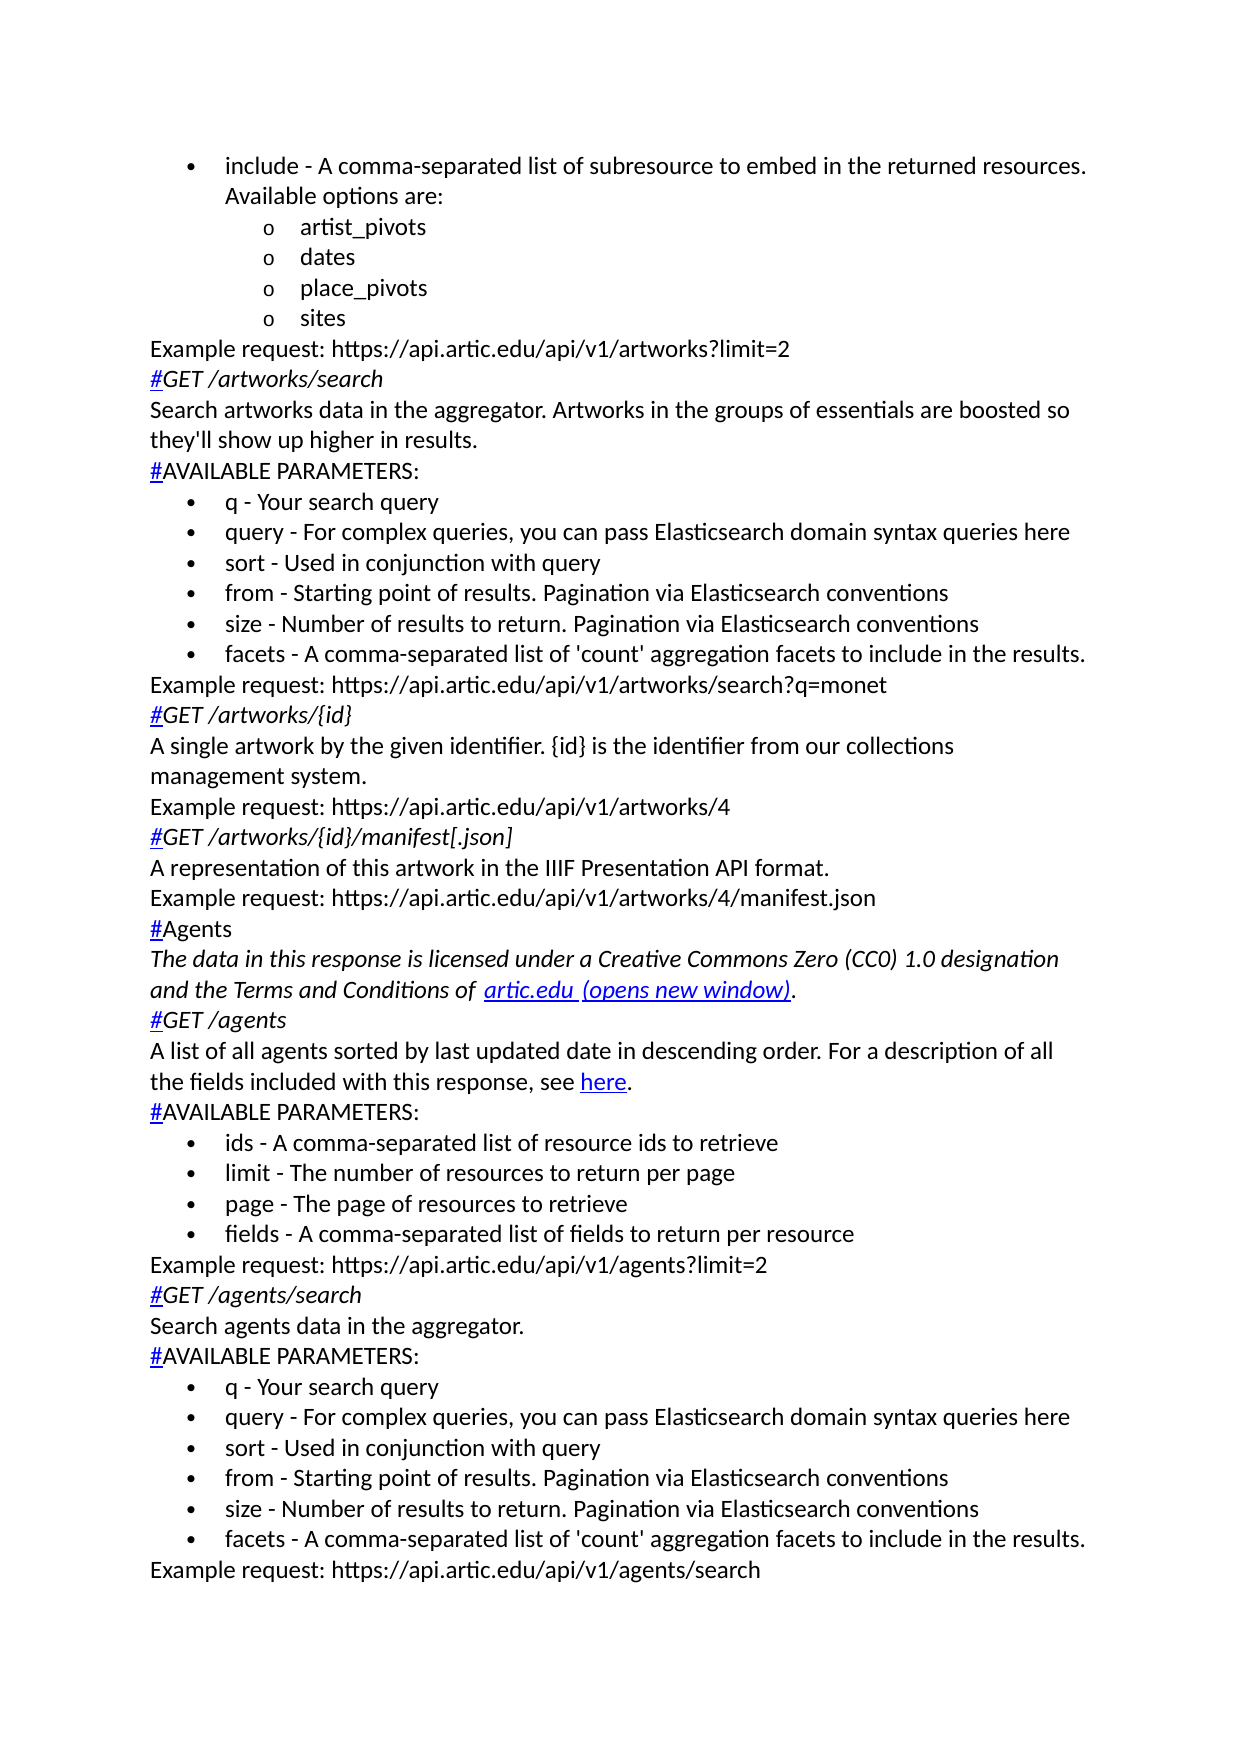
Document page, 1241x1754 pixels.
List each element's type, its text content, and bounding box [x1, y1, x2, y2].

text A single artwork by the given identifier. {id} is the identifier from our collections management system. [150, 730, 1090, 791]
text Example request: https://api.artic.edu/api/v1/artworks/search?q=monet [150, 669, 1090, 699]
text #GET /artworks/search [150, 364, 1090, 394]
text A representation of this artwork in the IIIF Presentation API format. [150, 852, 1090, 882]
list ids - A comma-separated list of resource ids to retrieve [187, 1127, 1090, 1157]
list facets - A comma-separated list of 'count' aggregation facets to include in the results. [187, 638, 1090, 669]
list fields - A comma-separated list of fields to return per resource [187, 1218, 1090, 1249]
text Example request: https://api.artic.edu/api/v1/artworks/4/manifest.json [150, 882, 1090, 913]
text Search artworks data in the aggregator. Artworks in the groups of essentials are boosted so they'll show up higher in results. [150, 394, 1090, 455]
text #Agents [150, 913, 1090, 943]
list dates [262, 242, 1090, 272]
list from - Starting point of results. Pagination via Elasticsearch conventions [187, 577, 1090, 608]
list query - For complex queries, you can pass Elasticsearch domain syntax queries here [187, 516, 1090, 547]
list from - Starting point of results. Pagination via Elasticsearch conventions [187, 1462, 1090, 1493]
text #GET /agents [150, 1004, 1090, 1035]
list include - A comma-separated list of subresource to embed in the returned resources. Available options are: [187, 150, 1090, 211]
text #AVAILABLE PARAMETERS: [150, 1340, 1090, 1371]
text #AVAILABLE PARAMETERS: [150, 455, 1090, 486]
text A list of all agents sorted by last updated date in descending order. For a description of all the fields included with this response, see here. [150, 1035, 1090, 1096]
text #GET /agents/search [150, 1279, 1090, 1310]
text The data in this response is licensed under a Creative Commons Zero (CC0) 1.0 designation and the Terms and Conditions of artic.edu (opens new window). [150, 943, 1090, 1004]
list query - For complex queries, you can pass Elasticsearch domain syntax queries here [187, 1401, 1090, 1432]
list page - The page of resources to retrieve [187, 1188, 1090, 1218]
list artist_pivots [262, 211, 1090, 242]
list sort - Used in conjunction with query [187, 1432, 1090, 1462]
text Example request: https://api.artic.edu/api/v1/artworks/4 [150, 791, 1090, 821]
text Example request: https://api.artic.edu/api/v1/agents?limit=2 [150, 1249, 1090, 1279]
list size - Number of results to return. Pagination via Elasticsearch conventions [187, 1493, 1090, 1523]
list limit - The number of resources to return per page [187, 1157, 1090, 1188]
list facets - A comma-separated list of 'count' aggregation facets to include in the results. [187, 1523, 1090, 1554]
list size - Number of results to return. Pagination via Elasticsearch conventions [187, 608, 1090, 638]
text #AVAILABLE PARAMETERS: [150, 1096, 1090, 1127]
list sort - Used in conjunction with query [187, 547, 1090, 577]
text #GET /artworks/{id} [150, 699, 1090, 730]
text Search agents data in the aggregator. [150, 1310, 1090, 1340]
text Example request: https://api.artic.edu/api/v1/agents/search [150, 1554, 1090, 1584]
list sites [262, 303, 1090, 333]
text #GET /artworks/{id}/manifest[.json] [150, 821, 1090, 852]
list q - Your search query [187, 1371, 1090, 1401]
text Example request: https://api.artic.edu/api/v1/artworks?limit=2 [150, 333, 1090, 364]
list q - Your search query [187, 486, 1090, 516]
list place_pivots [262, 272, 1090, 303]
